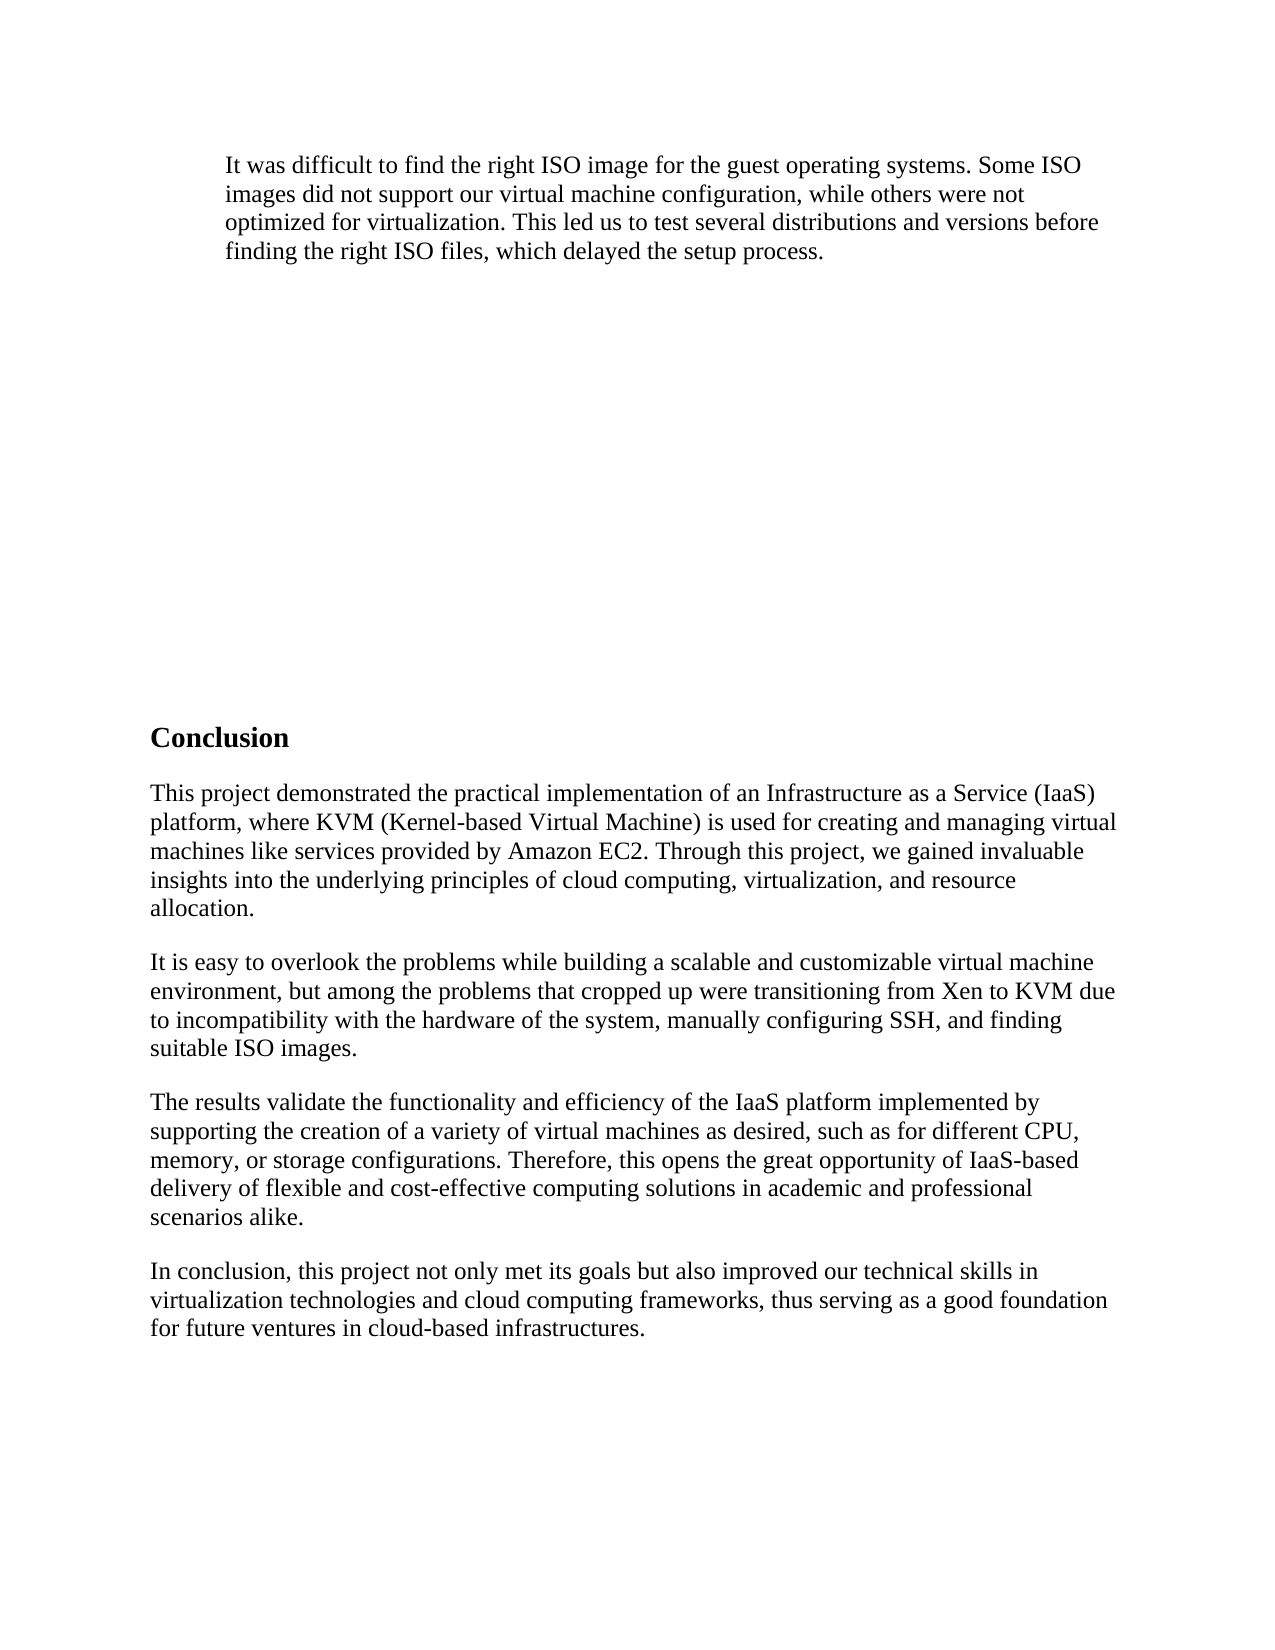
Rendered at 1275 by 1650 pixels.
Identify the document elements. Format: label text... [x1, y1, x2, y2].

text It is easy to overlook the problems while building a scalable and customizable virtual machine environment, but among the problems that cropped up were transitioning from Xen to KVM due to incompatibility with the hardware of the system, manually configuring SSH, and finding suitable ISO images. [150, 947, 1125, 1062]
text It was difficult to find the right ISO image for the guest operating systems. Some ISO images did not support our virtual machine configuration, while others were not optimized for virtualization. This led us to test several distributions and versions before finding the right ISO files, which delayed the setup process. [225, 150, 1125, 265]
text Conclusion [150, 720, 1125, 753]
text The results validate the functionality and efficiency of the IaaS platform implemented by supporting the creation of a variety of virtual machines as desired, such as for different CPU, memory, or storage configurations. Therefore, this opens the great opportunity of IaaS-based delivery of flexible and cost-effective computing solutions in academic and professional scenarios alike. [150, 1087, 1125, 1231]
text In conclusion, this project not only met its goals but also improved our technical skills in virtualization technologies and cloud computing frameworks, thus serving as a good foundation for future ventures in cloud-based infrastructures. [150, 1256, 1125, 1342]
text This project demonstrated the practical implementation of an Infrastructure as a Service (IaaS) platform, where KVM (Kernel-based Virtual Machine) is used for creating and managing virtual machines like services provided by Amazon EC2. Through this project, we gained invaluable insights into the underlying principles of cloud computing, virtualization, and resource allocation. [150, 778, 1125, 922]
